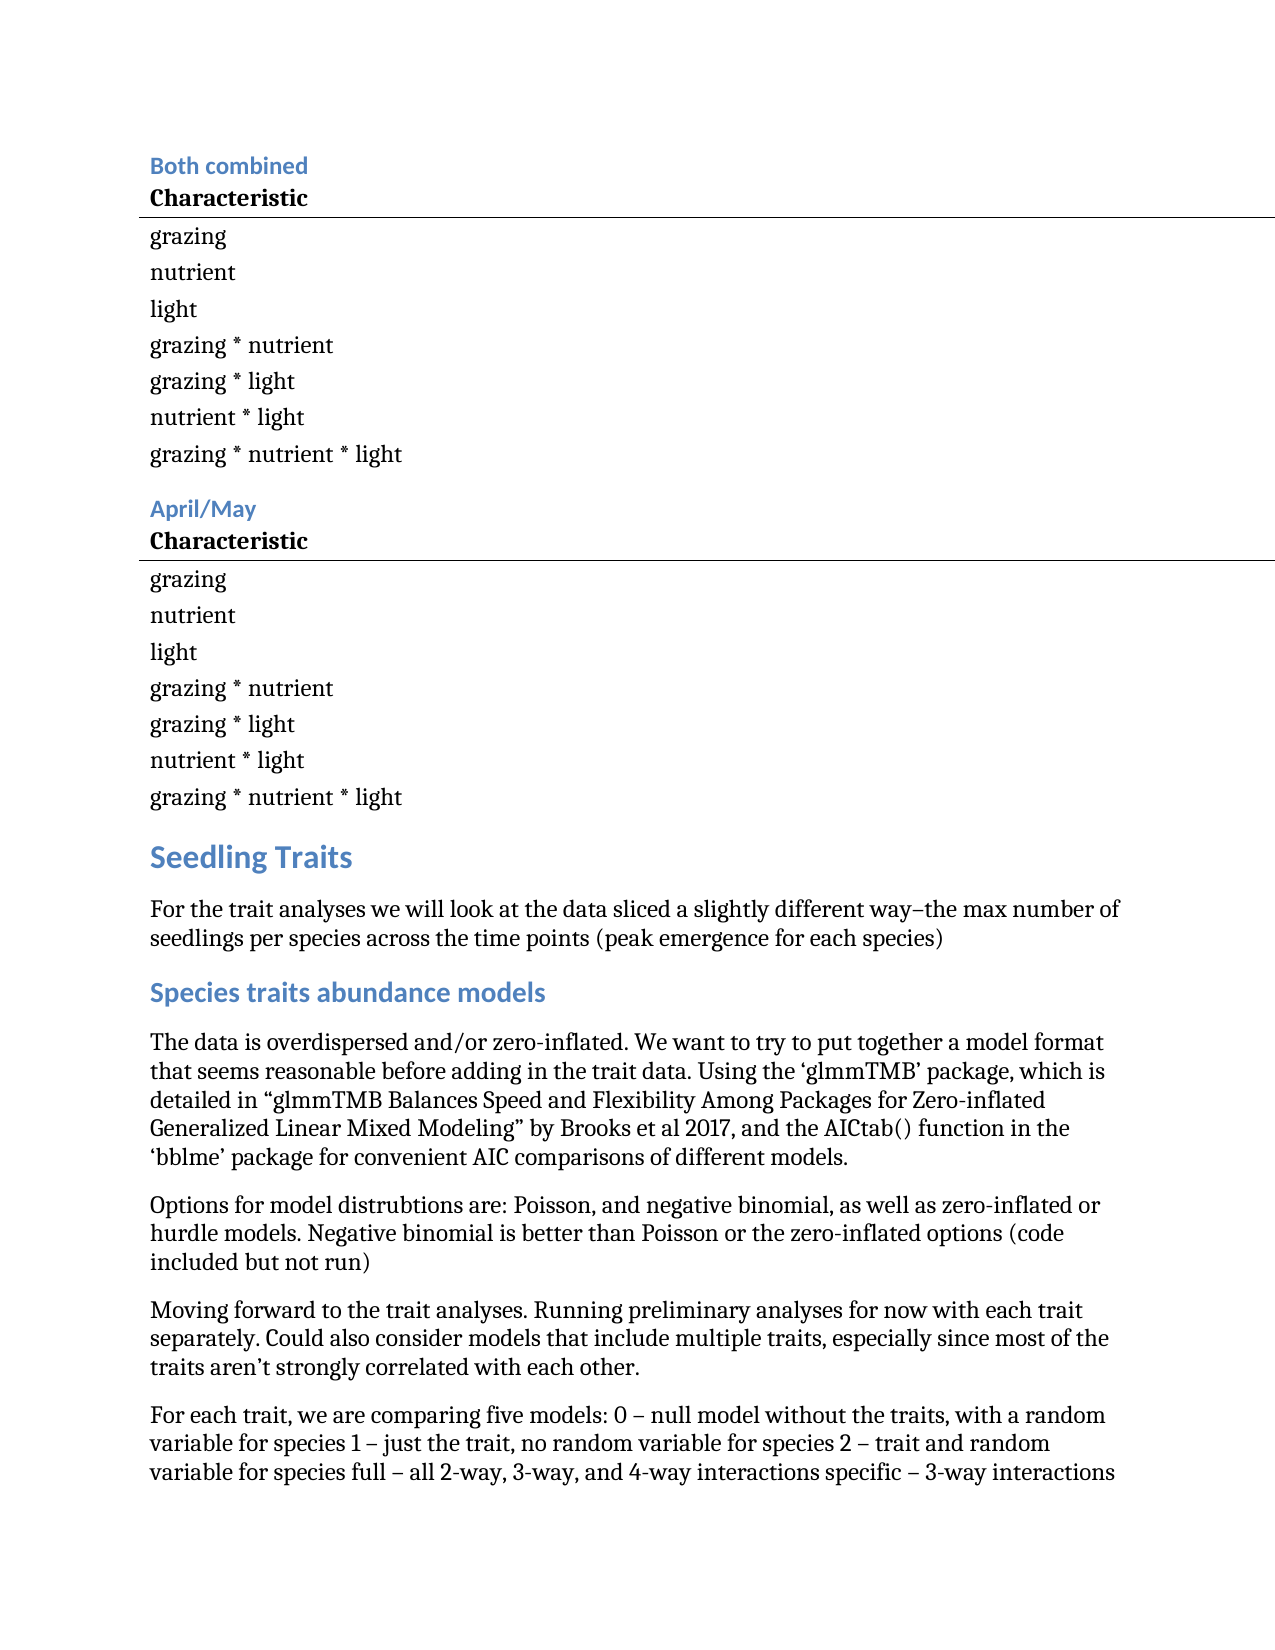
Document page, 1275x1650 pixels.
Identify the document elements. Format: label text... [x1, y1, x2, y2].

table_cell grazing * nutrient * light [139, 779, 1275, 815]
table_cell grazing [139, 561, 1275, 597]
subtitle Seedling Traits [150, 836, 1125, 877]
table_cell nutrient [139, 598, 1275, 634]
table_cell grazing * light [139, 706, 1275, 742]
table_cell grazing * nutrient [139, 670, 1275, 706]
text For the trait analyses we will look at the data sliced a slightly different way–the max number of seedlings per species across the time points (peak emergence for each species) [150, 895, 1125, 953]
table_cell grazing * light [139, 363, 1275, 399]
subtitle Both combined [150, 150, 1125, 181]
table_cell nutrient [139, 255, 1275, 291]
table_cell grazing [139, 218, 1275, 254]
text The data is overdispersed and/or zero-inflated. We want to try to put together a model format that seems reasonable before adding in the trait data. Using the ‘glmmTMB’ package, which is detailed in “glmmTMB Balances Speed and Flexibility Among Packages for Zero-inflated Generalized Linear Mixed Modeling” by Brooks et al 2017, and the AICtab() function in the ‘bblme’ package for convenient AIC comparisons of different models. [150, 1028, 1125, 1172]
table_cell grazing * nutrient * light [139, 436, 1275, 472]
subtitle Species traits abundance models [150, 974, 1125, 1009]
table_header Characteristic [139, 181, 1275, 217]
table_cell light [139, 291, 1275, 327]
table_header Characteristic [139, 524, 1275, 560]
table_cell nutrient * light [139, 743, 1275, 779]
subtitle April/May [150, 493, 1125, 523]
table_cell grazing * nutrient [139, 327, 1275, 363]
table_cell nutrient * light [139, 400, 1275, 436]
text Options for model distrubtions are: Poisson, and negative binomial, as well as zero-inflated or hurdle models. Negative binomial is better than Poisson or the zero-inflated options (code included but not run) [150, 1191, 1125, 1277]
text Moving forward to the trait analyses. Running preliminary analyses for now with each trait separately. Could also consider models that include multiple traits, especially since most of the traits aren’t strongly correlated with each other. [150, 1296, 1125, 1382]
table_cell light [139, 634, 1275, 670]
